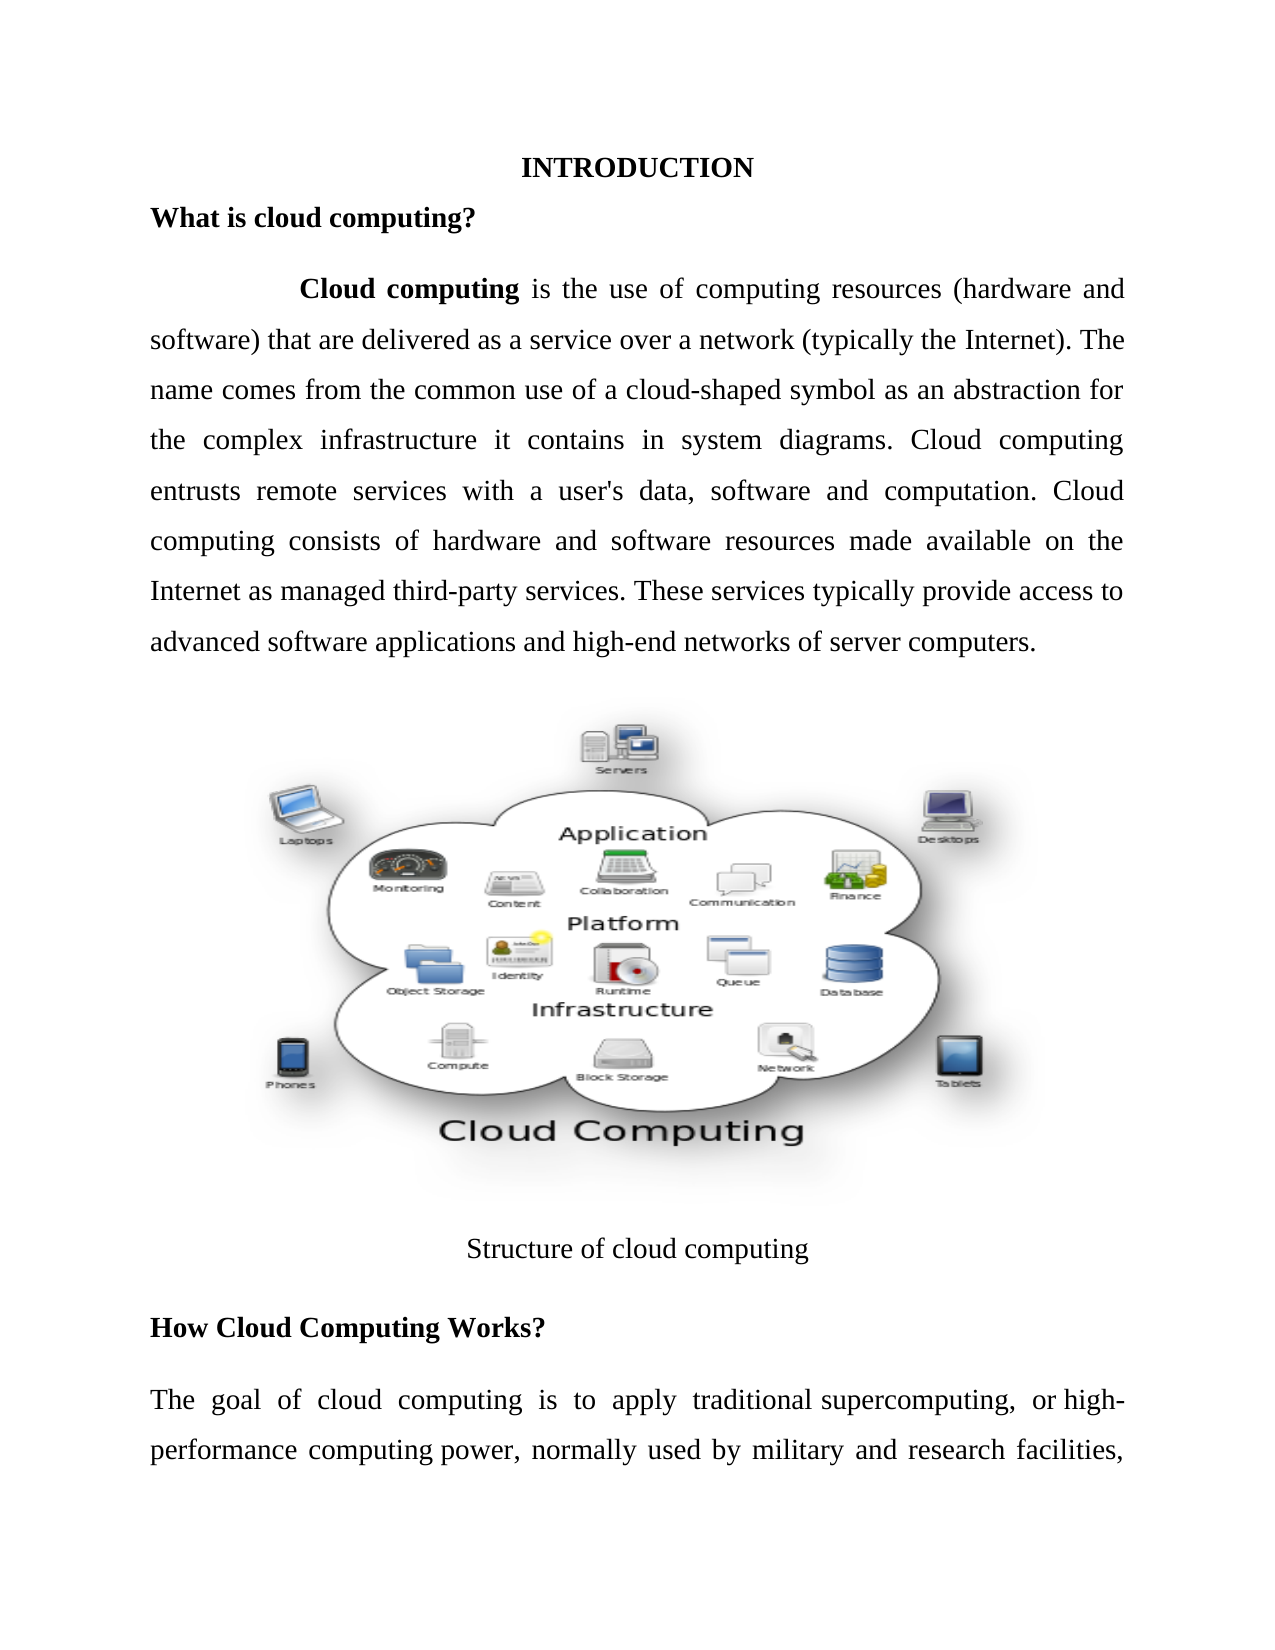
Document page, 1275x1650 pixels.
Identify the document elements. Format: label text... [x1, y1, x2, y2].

text Cloud computing is the use of computing resources (hardware and software) that are delivered as a service over a network (typically the Internet). The name comes from the common use of a cloud-shaped symbol as an abstraction for the complex infrastructure it contains in system diagrams. Cloud computing entrusts remote services with a user's data, software and computation. Cloud computing consists of hardware and software resources made available on the Internet as managed third-party services. These services typically provide access to advanced software applications and high-end networks of server computers. [150, 271, 1125, 657]
text INTRODUCTION [150, 150, 1125, 183]
text How Cloud Computing Works? [150, 1311, 1125, 1344]
picture [235, 703, 1016, 1168]
text Structure of cloud computing [150, 1231, 1125, 1265]
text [150, 1382, 1125, 1466]
text What is cloud computing? [150, 200, 1125, 234]
